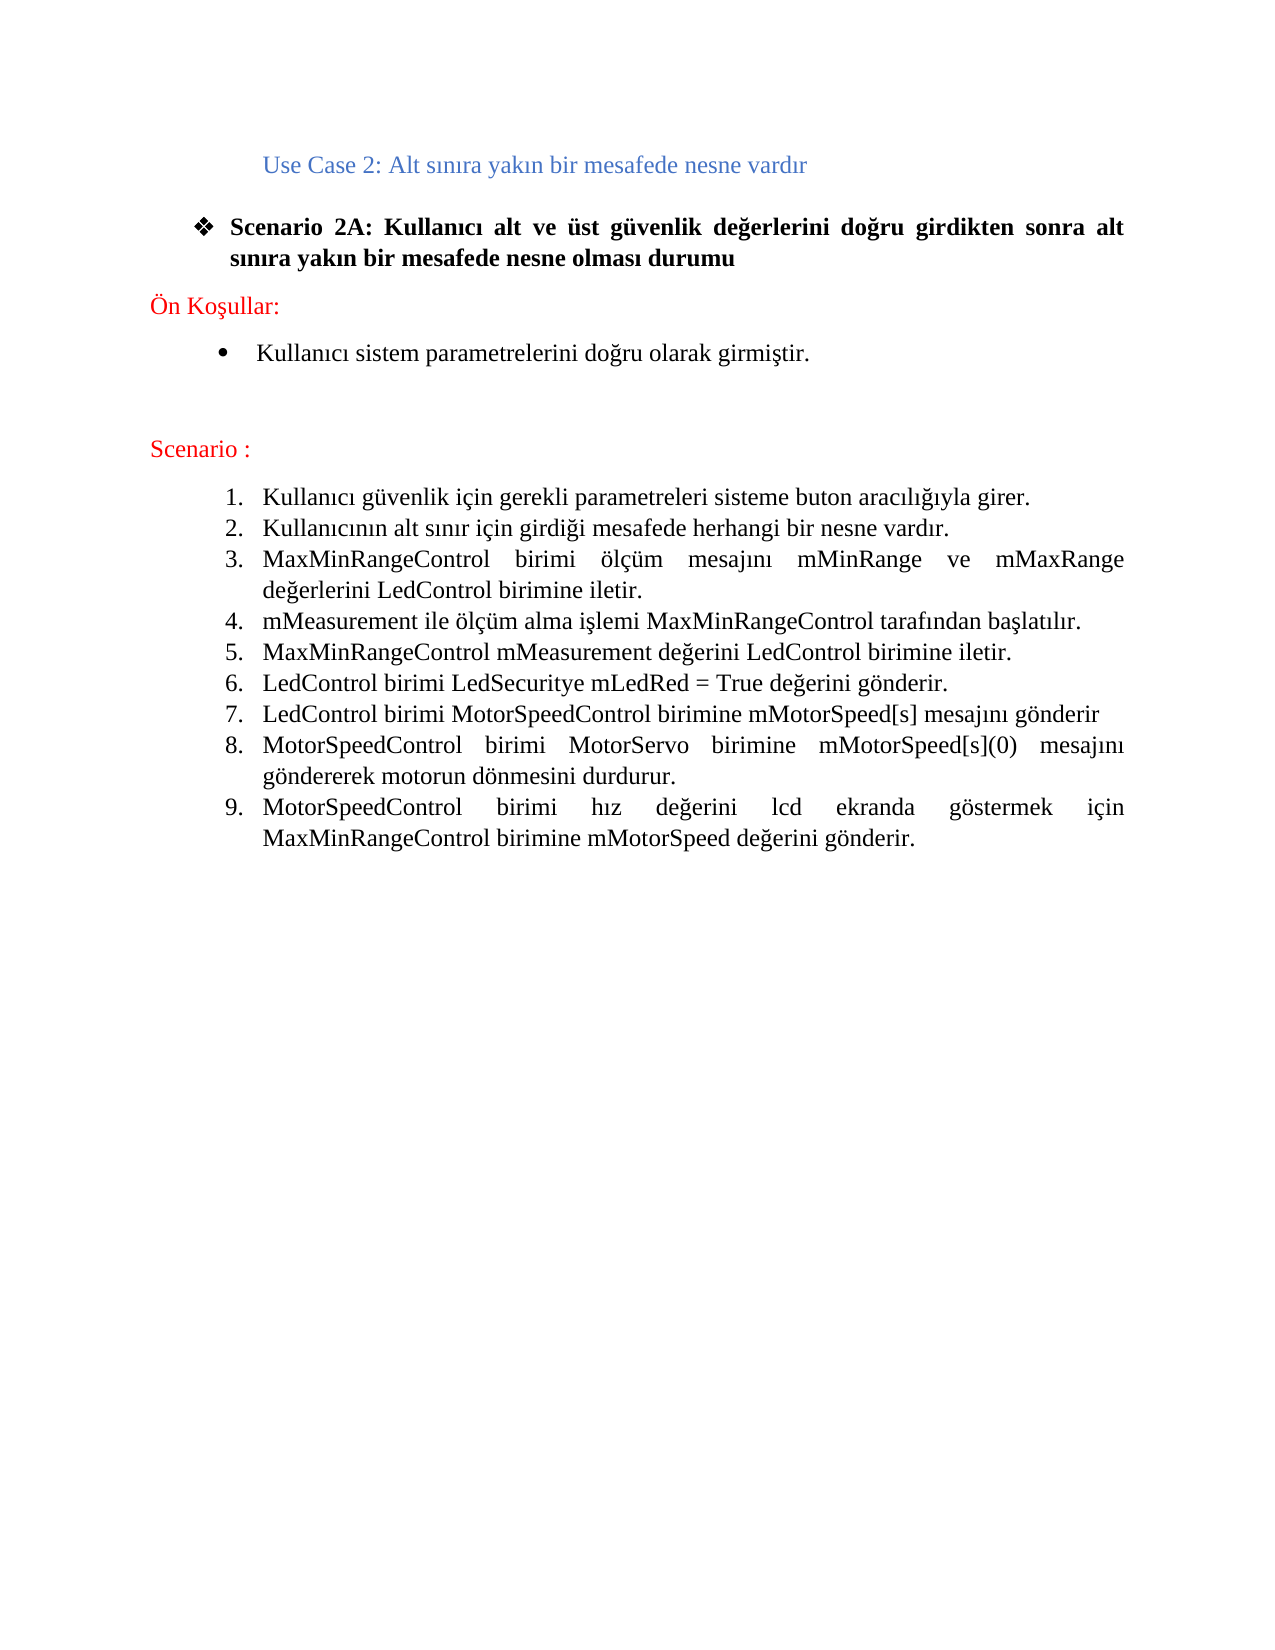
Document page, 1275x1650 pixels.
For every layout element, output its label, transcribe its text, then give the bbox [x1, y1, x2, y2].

list MaxMinRangeControl birimi ölçüm mesajını mMinRange ve mMaxRange değerlerini LedControl birimine iletir. [225, 544, 1125, 603]
list Kullanıcı sistem parametrelerini doğru olarak girmiştir. [219, 338, 1125, 367]
list MaxMinRangeControl mMeasurement değerini LedControl birimine iletir. [225, 637, 1125, 666]
list Kullanıcı güvenlik için gerekli parametreleri sisteme buton aracılığıyla girer. [225, 482, 1125, 510]
list MotorSpeedControl birimi MotorServo birimine mMotorSpeed[s](0) mesajını göndererek motorun dönmesini durdurur. [225, 730, 1125, 790]
list LedControl birimi LedSecuritye mLedRed = True değerini gönderir. [225, 668, 1125, 697]
text Ön Koşullar: [150, 291, 1125, 319]
text Scenario : [150, 434, 1125, 463]
list mMeasurement ile ölçüm alma işlemi MaxMinRangeControl tarafından başlatılır. [225, 606, 1125, 634]
list Scenario 2A: Kullanıcı alt ve üst güvenlik değerlerini doğru girdikten sonra alt sınıra yakın bir mesafede nesne olması durumu [192, 212, 1125, 272]
list Kullanıcının alt sınır için girdiği mesafede herhangi bir nesne vardır. [225, 513, 1125, 541]
list MotorSpeedControl birimi hız değerini lcd ekranda göstermek için MaxMinRangeControl birimine mMotorSpeed değerini gönderir. [225, 792, 1125, 852]
list Use Case 2: Alt sınıra yakın bir mesafede nesne vardır [262, 150, 1125, 179]
list LedControl birimi MotorSpeedControl birimine mMotorSpeed[s] mesajını gönderir [225, 699, 1125, 728]
